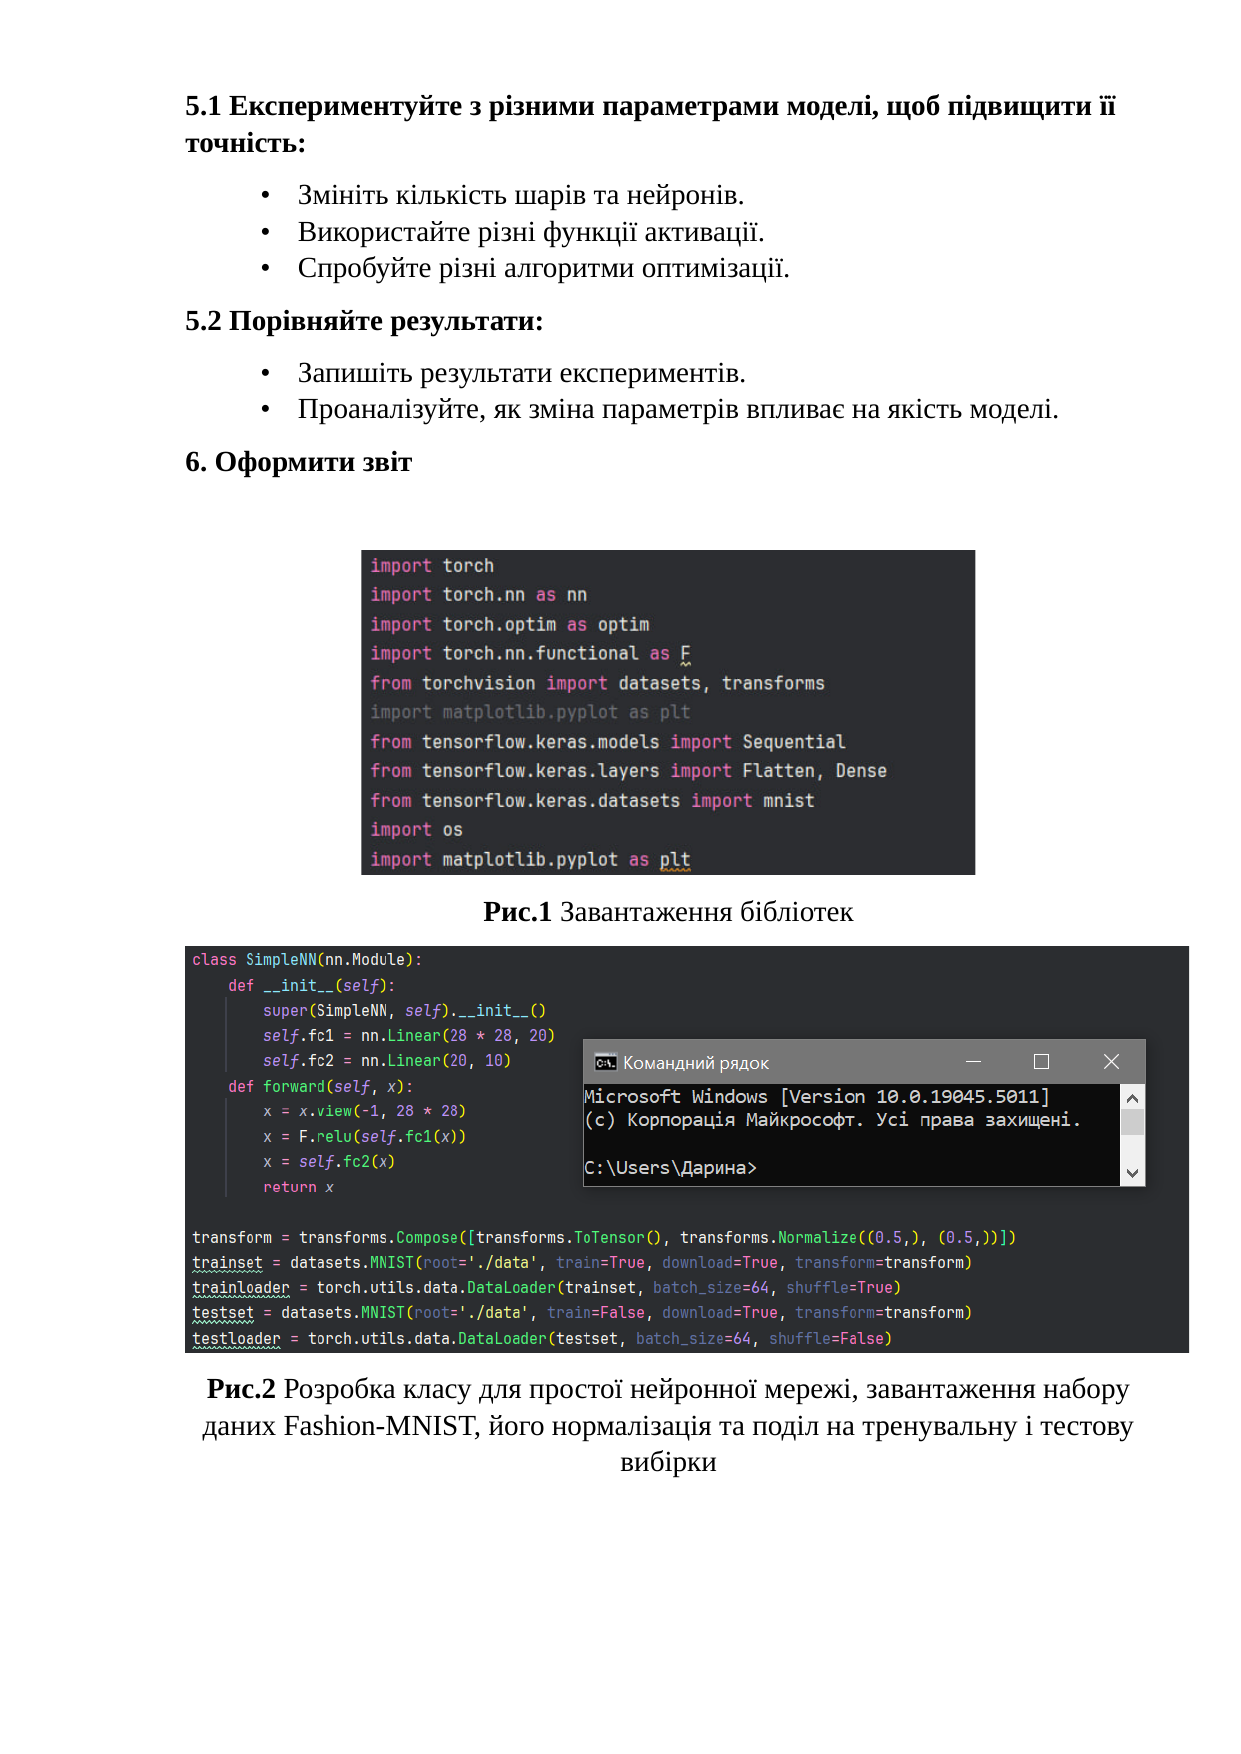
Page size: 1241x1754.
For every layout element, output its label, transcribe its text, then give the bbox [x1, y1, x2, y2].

list Запишіть результати експериментів. [260, 355, 1152, 389]
list Спробуйте різні алгоритми оптимізації. [260, 250, 1152, 283]
list Змініть кількість шарів та нейронів. [260, 177, 1152, 211]
text Рис.2 Розробка класу для простої нейронної мережі, завантаження набору даних Fashion-MNIST, його нормалізація та поділ на тренувальну і тестову вибірки [185, 1372, 1152, 1477]
text 5.1 Експериментуйте з різними параметрами моделі, щоб підвищити її точність: [185, 88, 1152, 158]
list Проаналізуйте, як зміна параметрів впливає на якість моделі. [260, 392, 1152, 425]
picture [361, 550, 976, 875]
list Використайте різні функції активації. [260, 214, 1152, 247]
picture [185, 946, 1190, 1353]
text 6. Оформити звіт [185, 444, 1152, 478]
text Рис.1 Завантаження бібліотек [185, 894, 1152, 928]
text 5.2 Порівняйте результати: [185, 303, 1152, 336]
